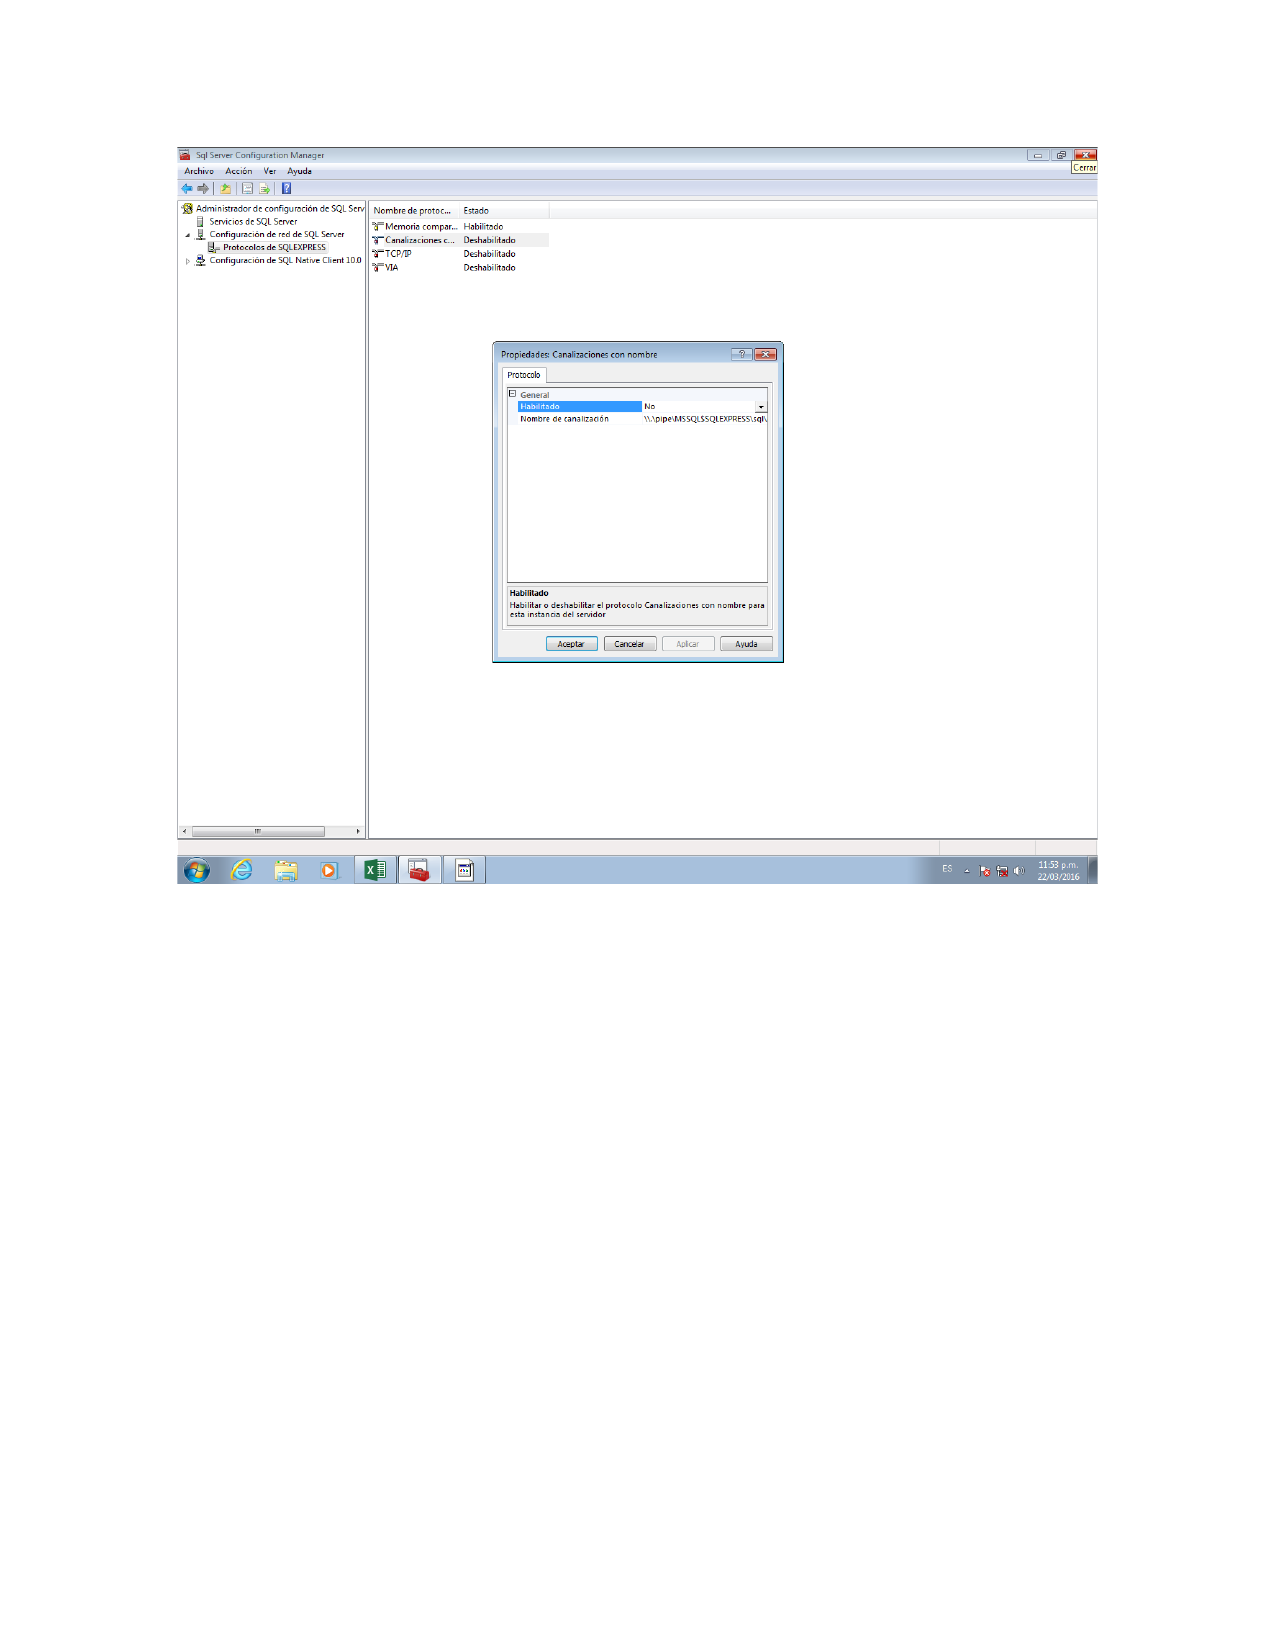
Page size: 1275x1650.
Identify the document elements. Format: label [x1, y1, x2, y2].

picture [177, 147, 1098, 884]
